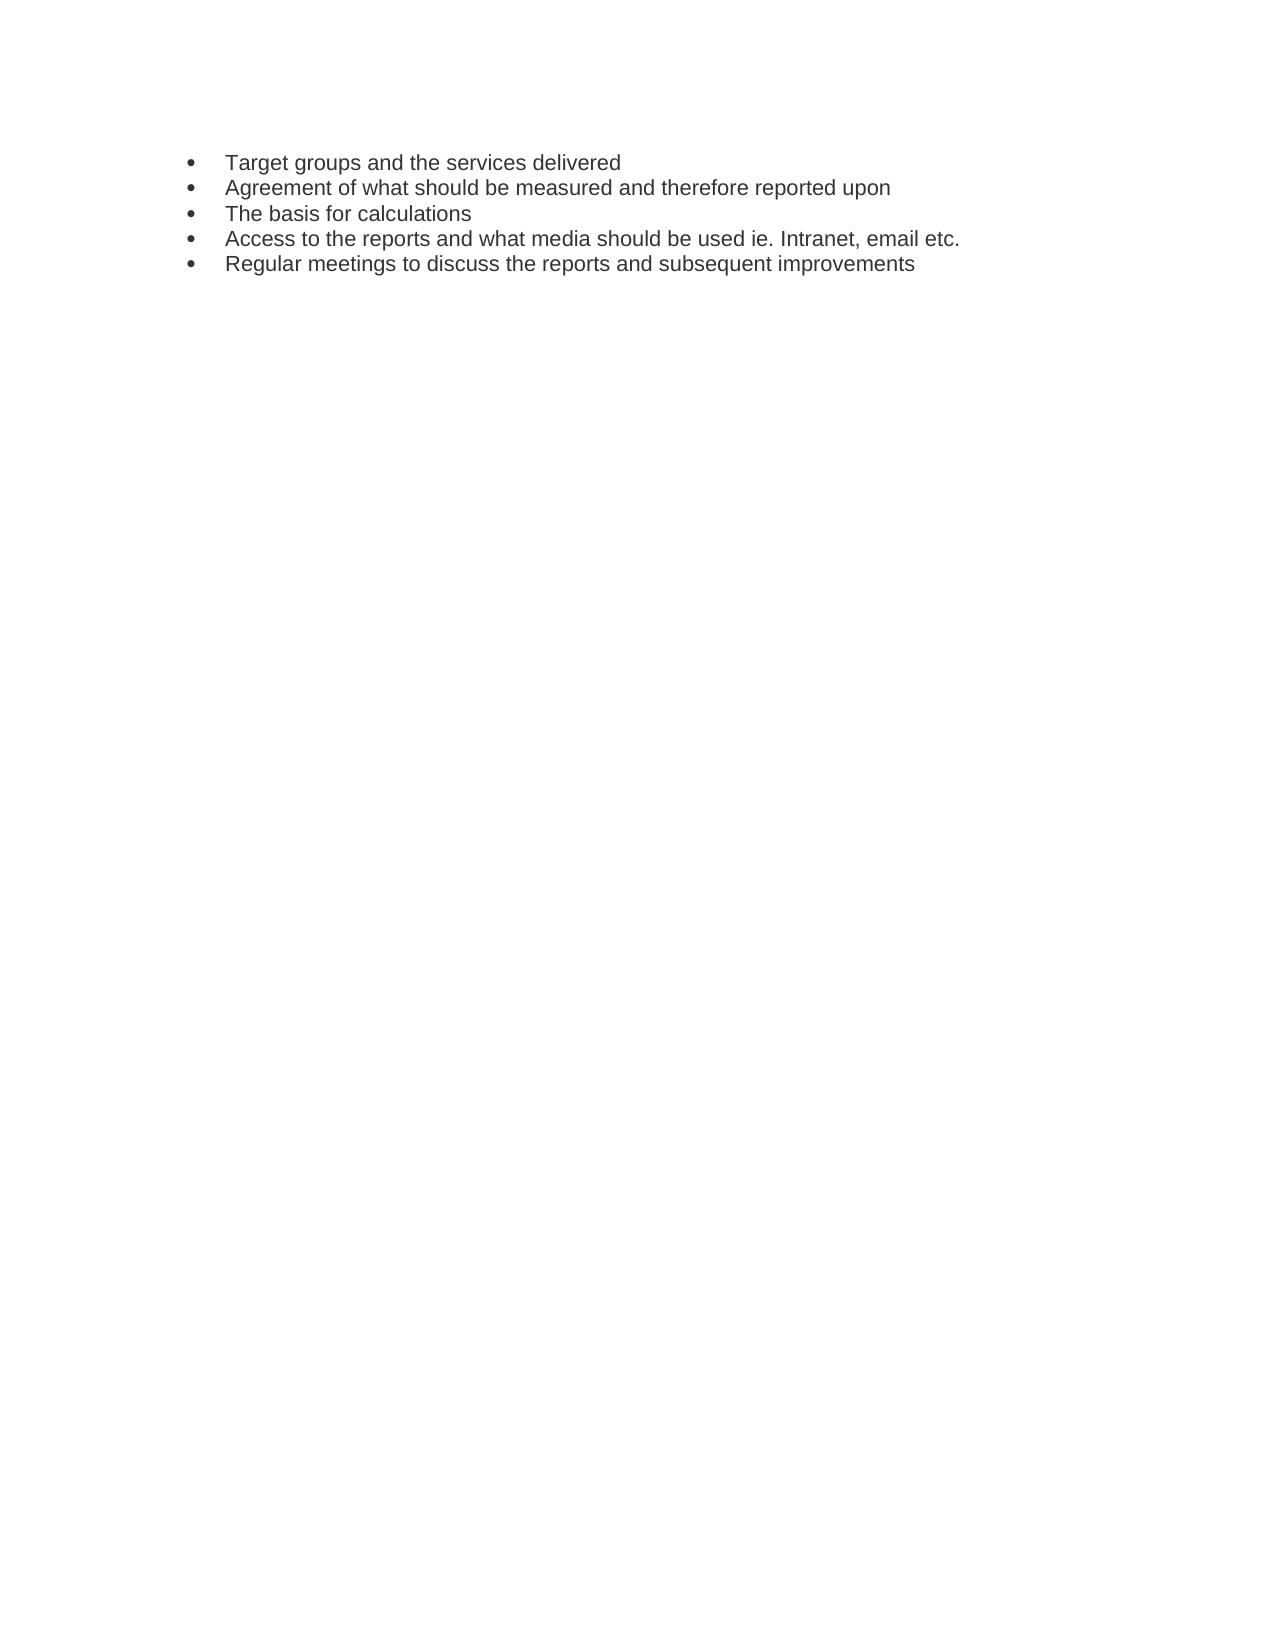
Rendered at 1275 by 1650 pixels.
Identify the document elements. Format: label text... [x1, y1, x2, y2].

list Regular meetings to discuss the reports and subsequent improvements [187, 251, 1125, 276]
list Target groups and the services delivered [187, 150, 1125, 175]
list Access to the reports and what media should be used ie. Intranet, email etc. [187, 226, 1125, 251]
list The basis for calculations [187, 200, 1125, 226]
list Agreement of what should be measured and therefore reported upon [187, 175, 1125, 200]
